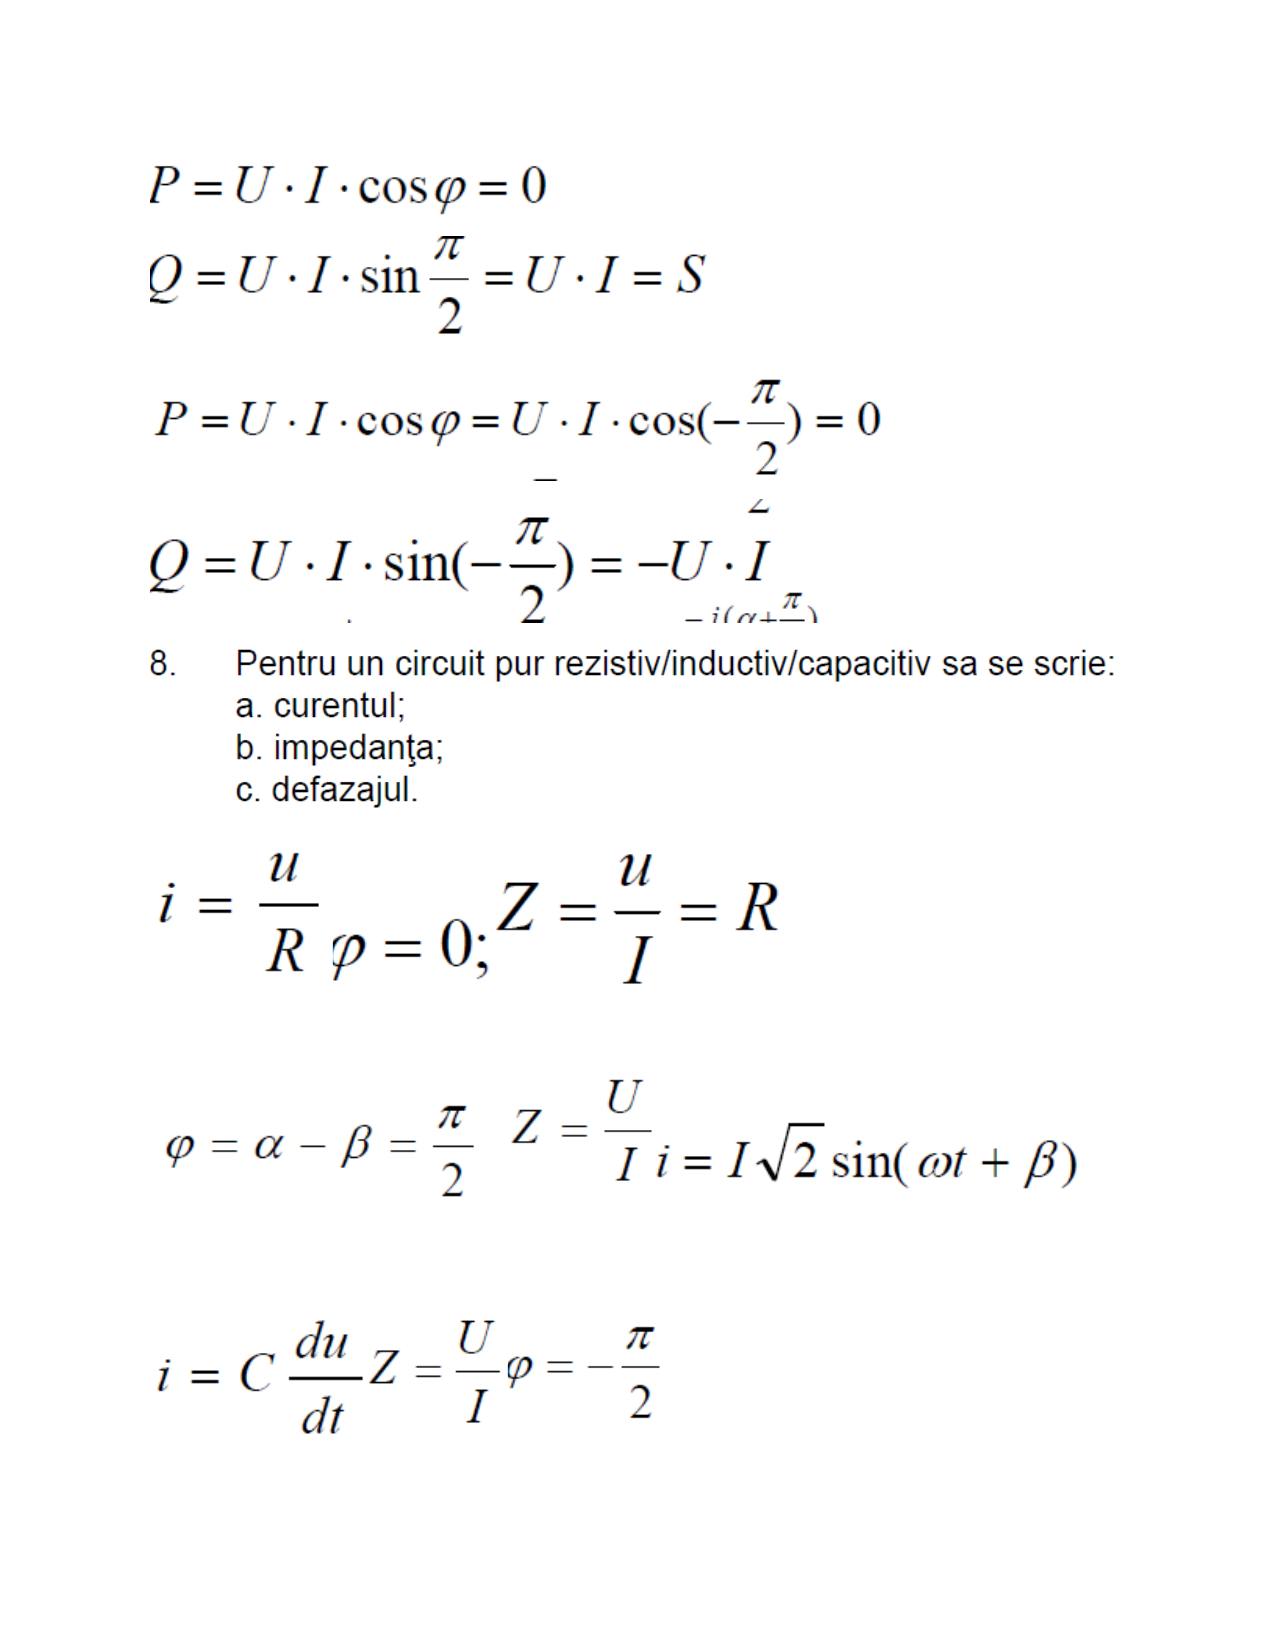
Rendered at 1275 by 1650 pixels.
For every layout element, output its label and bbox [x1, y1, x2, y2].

picture [150, 1282, 707, 1451]
picture [150, 832, 813, 998]
picture [150, 366, 910, 481]
picture [150, 236, 738, 348]
picture [150, 499, 819, 623]
picture [150, 1063, 1091, 1217]
picture [150, 150, 582, 235]
picture [150, 641, 1125, 814]
